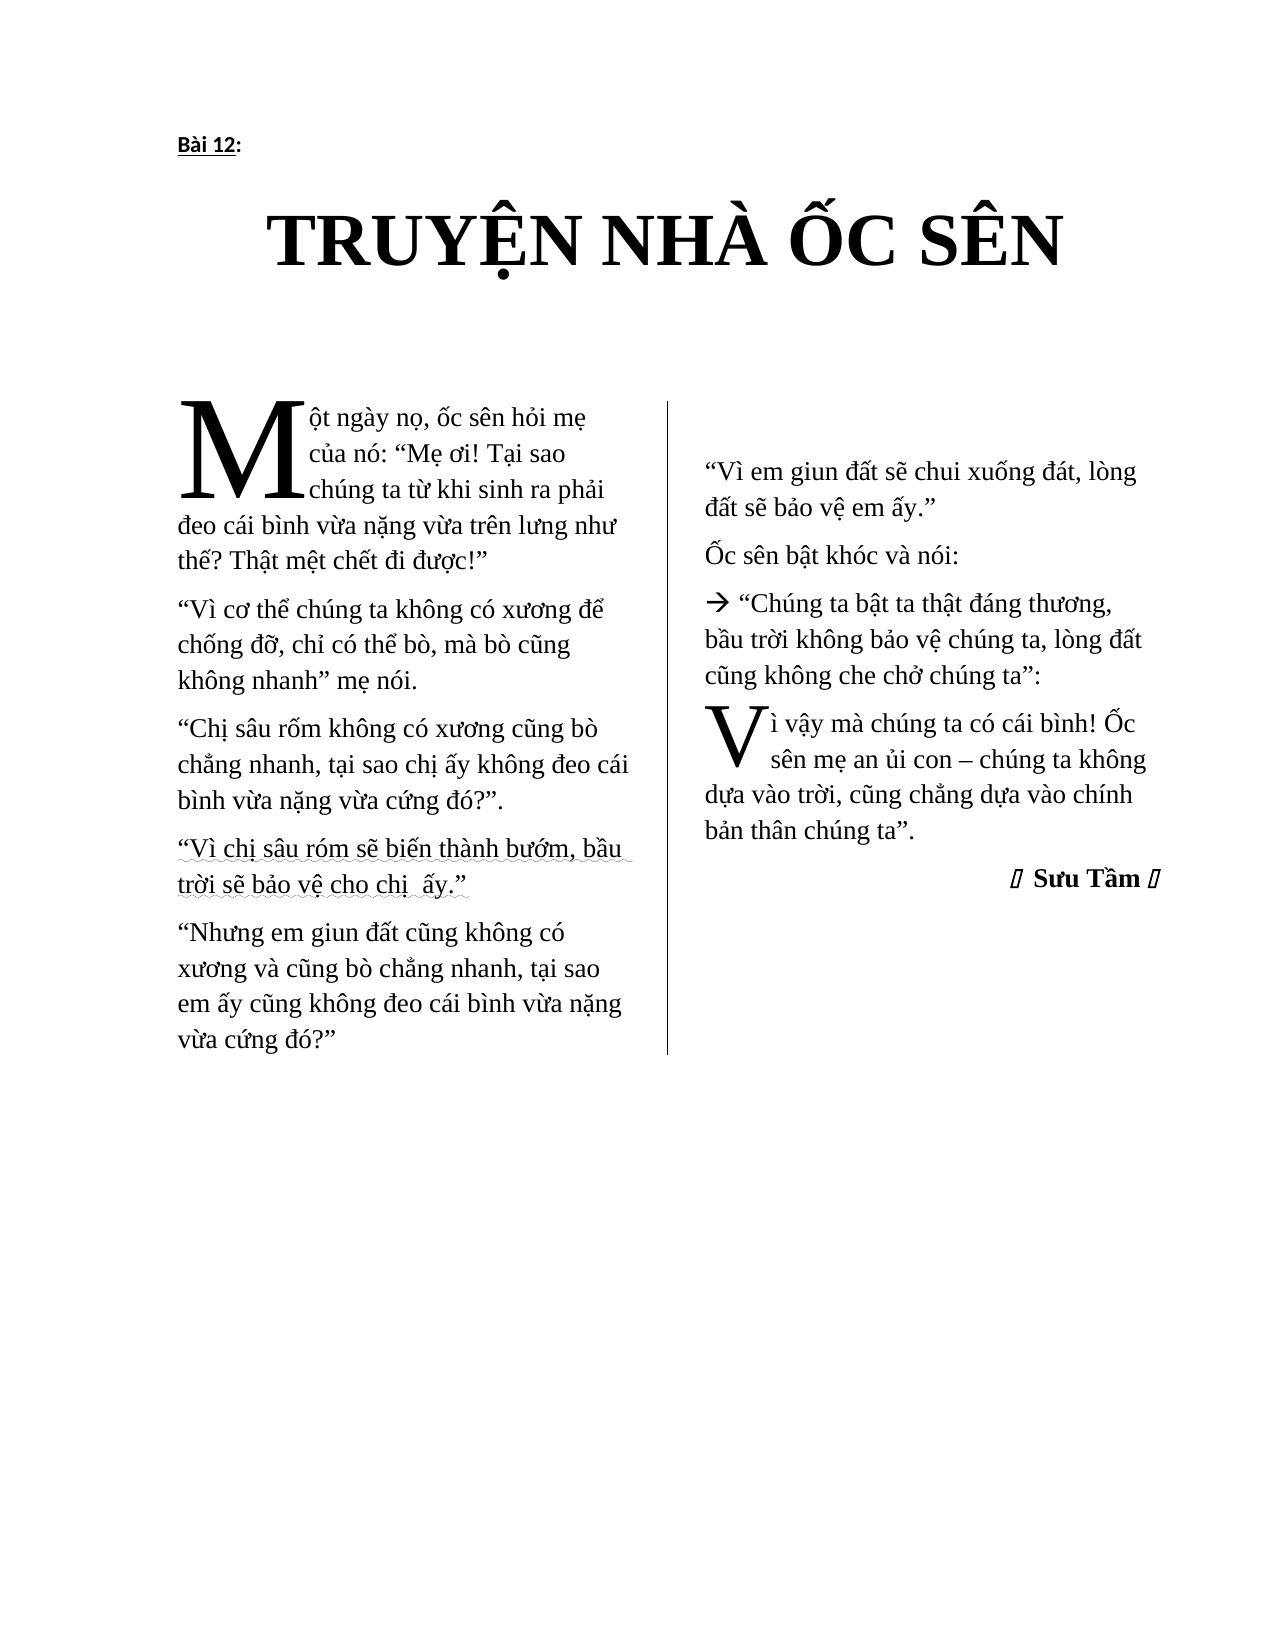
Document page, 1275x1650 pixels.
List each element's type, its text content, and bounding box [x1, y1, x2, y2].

text “Vì em giun đất sẽ chui xuống đát, lòng đất sẽ bảo vệ em ấy.” [704, 455, 1157, 522]
text “Vì chị sâu róm sẽ biến thành bướm, bầu trời sẽ bảo vệ cho chị ấy.” [177, 860, 629, 899]
text “Vì cơ thể chúng ta không có xương để chống đỡ, chỉ có thể bò, mà bò cũng không nhanh” mẹ nói. [177, 593, 629, 695]
text “Vì chị sâu róm sẽ biến thành bướm, bầu trời sẽ bảo vệ cho chị ấy.” [177, 832, 629, 861]
text “Chúng ta bật ta thật đáng thương, bầu trời không bảo vệ chúng ta, lòng đất cũng không che chở chúng ta”: [704, 587, 1157, 690]
text Ốc sên bật khóc và nói: [704, 539, 1157, 570]
text “Nhưng em giun đất cũng không có xương và cũng bò chẳng nhanh, tại sao em ấy cũng không đeo cái bình vừa nặng vừa cứng đó?” [177, 916, 629, 1054]
text “Chị sâu rốm không có xương cũng bò chẳng nhanh, tại sao chị ấy không đeo cái bình vừa nặng vừa cứng đó?”. [177, 712, 629, 815]
list Sưu Tầm [668, 862, 1157, 894]
text ột ngày nọ, ốc sên hỏi mẹ của nó: “Mẹ ơi! Tại sao chúng ta từ khi sinh ra phải đeo cái bình vừa nặng vừa trên lưng như thế? Thật mệt chết đi được!” [177, 402, 629, 576]
text Bài 12: [177, 131, 1157, 159]
text ì vậy mà chúng ta có cái bình! Ốc sên mẹ an ủi con – chúng ta không dựa vào trời, cũng chẳng dựa vào chính bản thân chúng ta”. [704, 707, 1157, 845]
